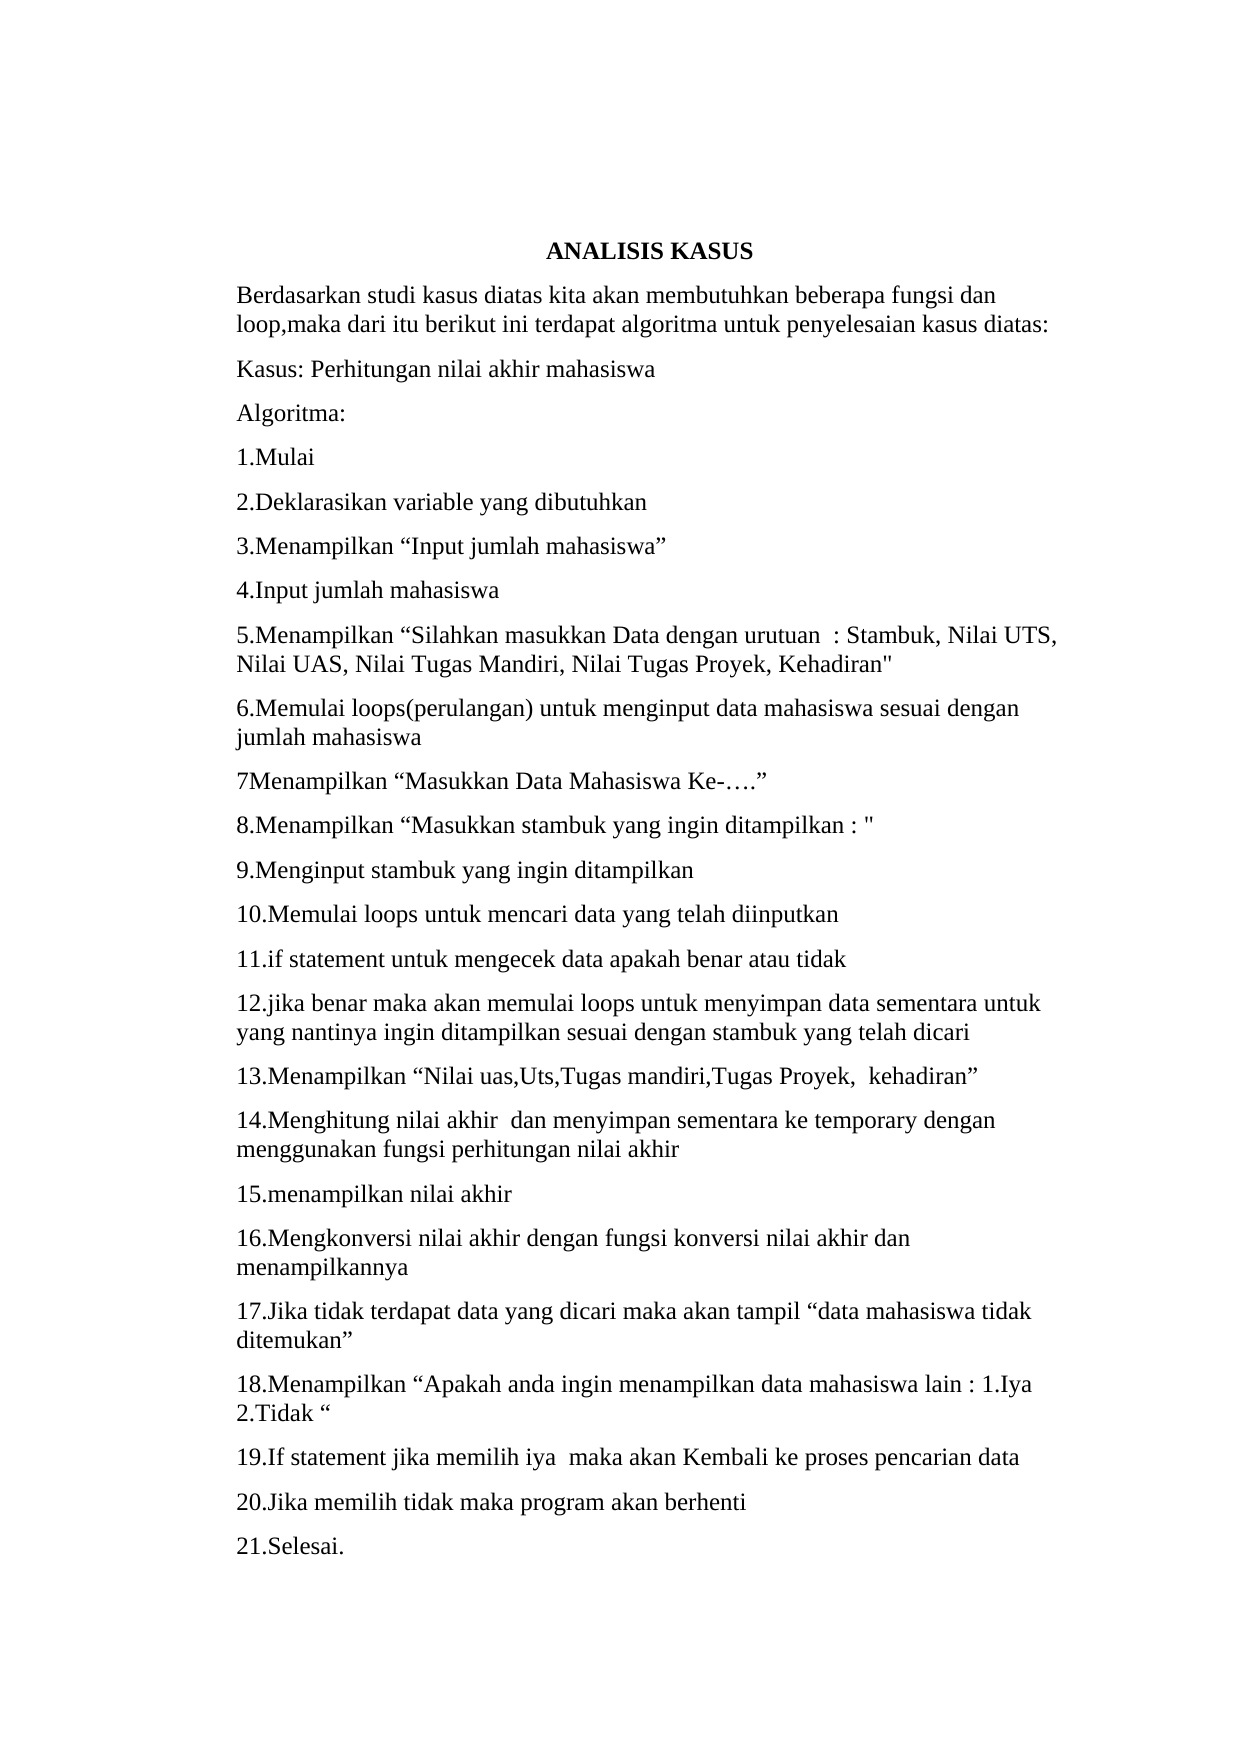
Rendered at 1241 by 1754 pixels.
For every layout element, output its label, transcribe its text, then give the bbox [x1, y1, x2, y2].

text 17.Jika tidak terdapat data yang dicari maka akan tampil “data mahasiswa tidak ditemukan” [236, 1296, 1063, 1354]
text 3.Menampilkan “Input jumlah mahasiswa” [236, 531, 1063, 560]
text 2.Deklarasikan variable yang dibutuhkan [236, 487, 1063, 516]
text ANALISIS KASUS [236, 236, 1063, 265]
text 10.Memulai loops untuk mencari data yang telah diinputkan [236, 899, 1063, 928]
text 15.menampilkan nilai akhir [236, 1179, 1063, 1207]
text 5.Menampilkan “Silahkan masukkan Data dengan urutuan : Stambuk, Nilai UTS, Nilai UAS, Nilai Tugas Mandiri, Nilai Tugas Proyek, Kehadiran" [236, 620, 1063, 677]
text 21.Selesai. [236, 1531, 1063, 1560]
text 8.Menampilkan “Masukkan stambuk yang ingin ditampilkan : " [236, 811, 1063, 839]
text 11.if statement untuk mengecek data apakah benar atau tidak [236, 944, 1063, 972]
text 7Menampilkan “Masukkan Data Mahasiswa Ke-….” [236, 766, 1063, 795]
text 12.jika benar maka akan memulai loops untuk menyimpan data sementara untuk yang nantinya ingin ditampilkan sesuai dengan stambuk yang telah dicari [236, 988, 1063, 1046]
text 9.Menginput stambuk yang ingin ditampilkan [236, 855, 1063, 884]
text 4.Input jumlah mahasiswa [236, 576, 1063, 604]
text 14.Menghitung nilai akhir dan menyimpan sementara ke temporary dengan menggunakan fungsi perhitungan nilai akhir [236, 1106, 1063, 1163]
text Algoritma: [236, 398, 1063, 427]
text 1.Mulai [236, 442, 1063, 471]
text Kasus: Perhitungan nilai akhir mahasiswa [236, 354, 1063, 382]
text 19.If statement jika memilih iya maka akan Kembali ke proses pencarian data [236, 1442, 1063, 1471]
text 18.Menampilkan “Apakah anda ingin menampilkan data mahasiswa lain : 1.Iya 2.Tidak “ [236, 1369, 1063, 1427]
text Berdasarkan studi kasus diatas kita akan membutuhkan beberapa fungsi dan loop,maka dari itu berikut ini terdapat algoritma untuk penyelesaian kasus diatas: [236, 281, 1063, 338]
text 16.Mengkonversi nilai akhir dengan fungsi konversi nilai akhir dan menampilkannya [236, 1223, 1063, 1281]
text 6.Memulai loops(perulangan) untuk menginput data mahasiswa sesuai dengan jumlah mahasiswa [236, 693, 1063, 751]
text 20.Jika memilih tidak maka program akan berhenti [236, 1487, 1063, 1516]
text 13.Menampilkan “Nilai uas,Uts,Tugas mandiri,Tugas Proyek, kehadiran” [236, 1061, 1063, 1090]
